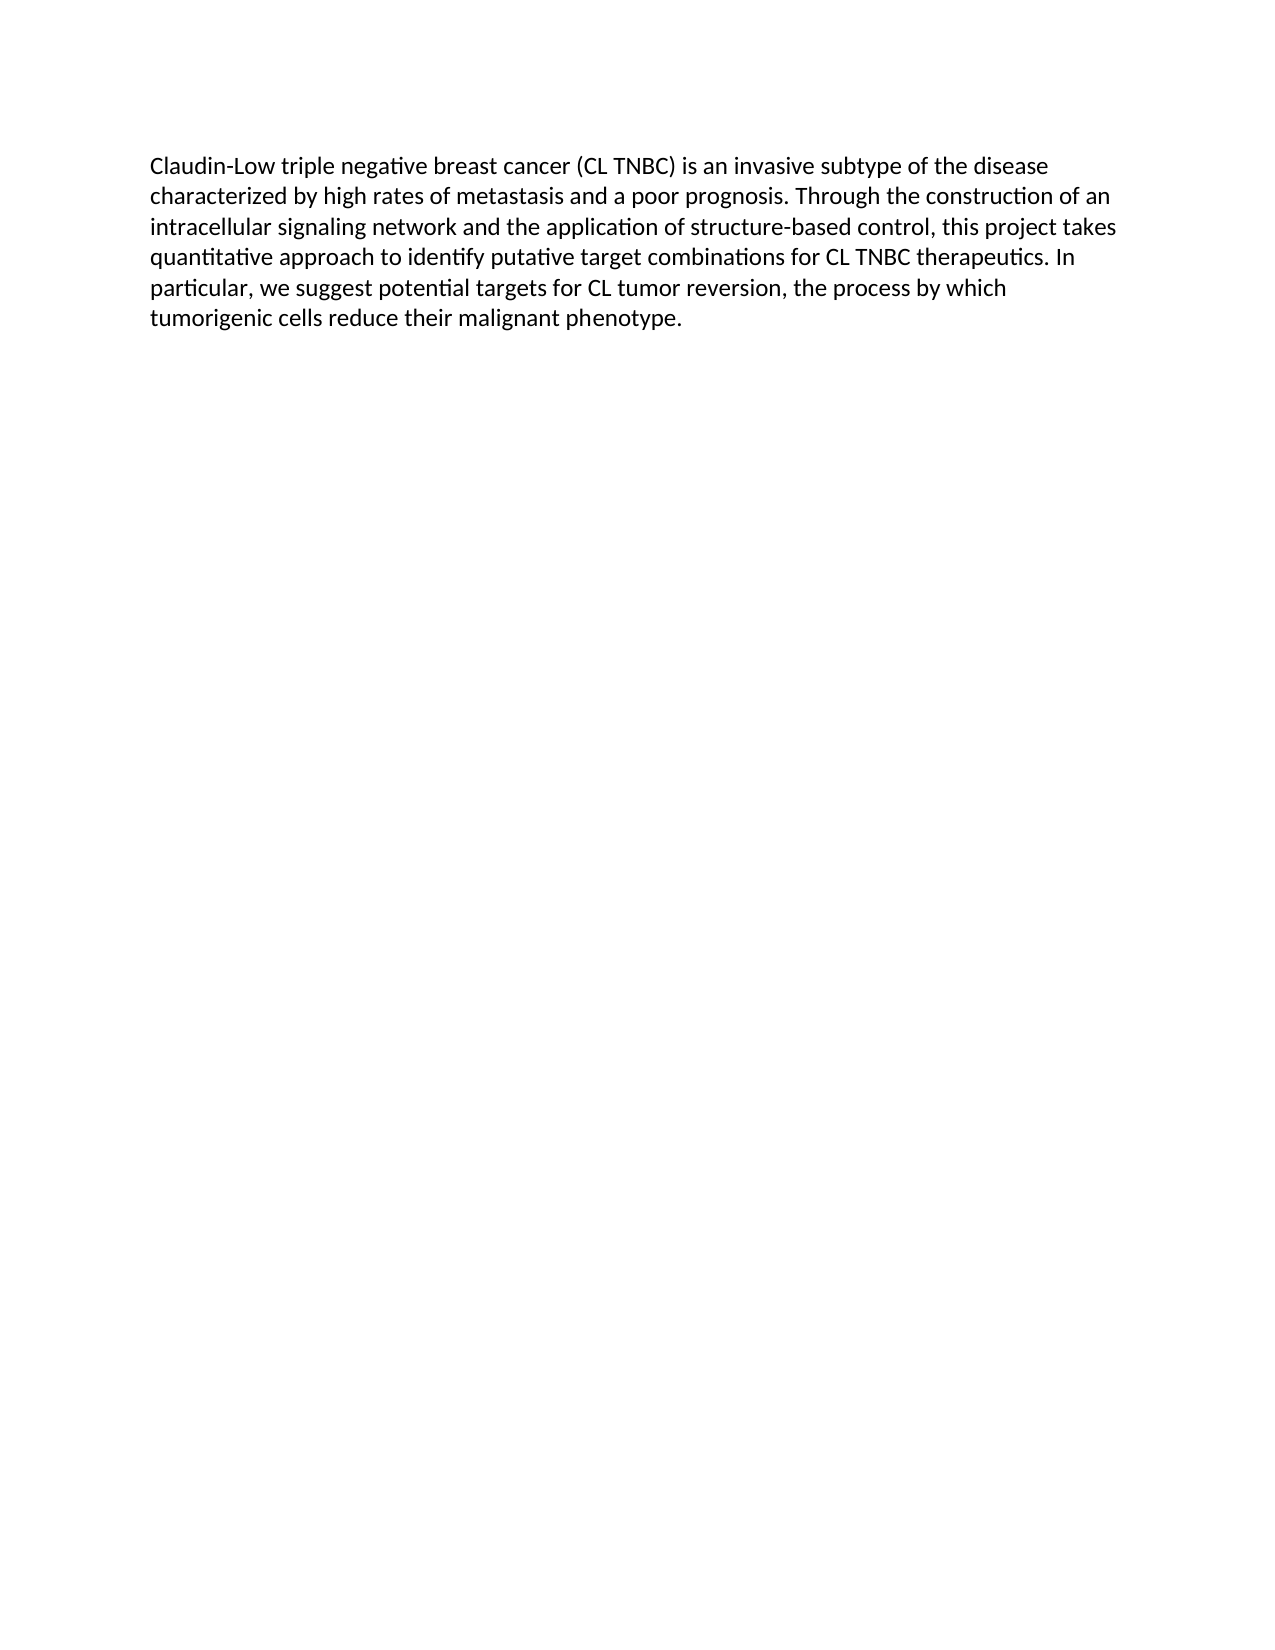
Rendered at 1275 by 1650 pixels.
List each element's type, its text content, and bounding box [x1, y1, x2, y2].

text Claudin-Low triple negative breast cancer (CL TNBC) is an invasive subtype of the disease characterized by high rates of metastasis and a poor prognosis. Through the construction of an intracellular signaling network and the application of structure-based control, this project takes quantitative approach to identify putative target combinations for CL TNBC therapeutics. In particular, we suggest potential targets for CL tumor reversion, the process by which tumorigenic cells reduce their malignant phenotype. [150, 150, 1125, 333]
